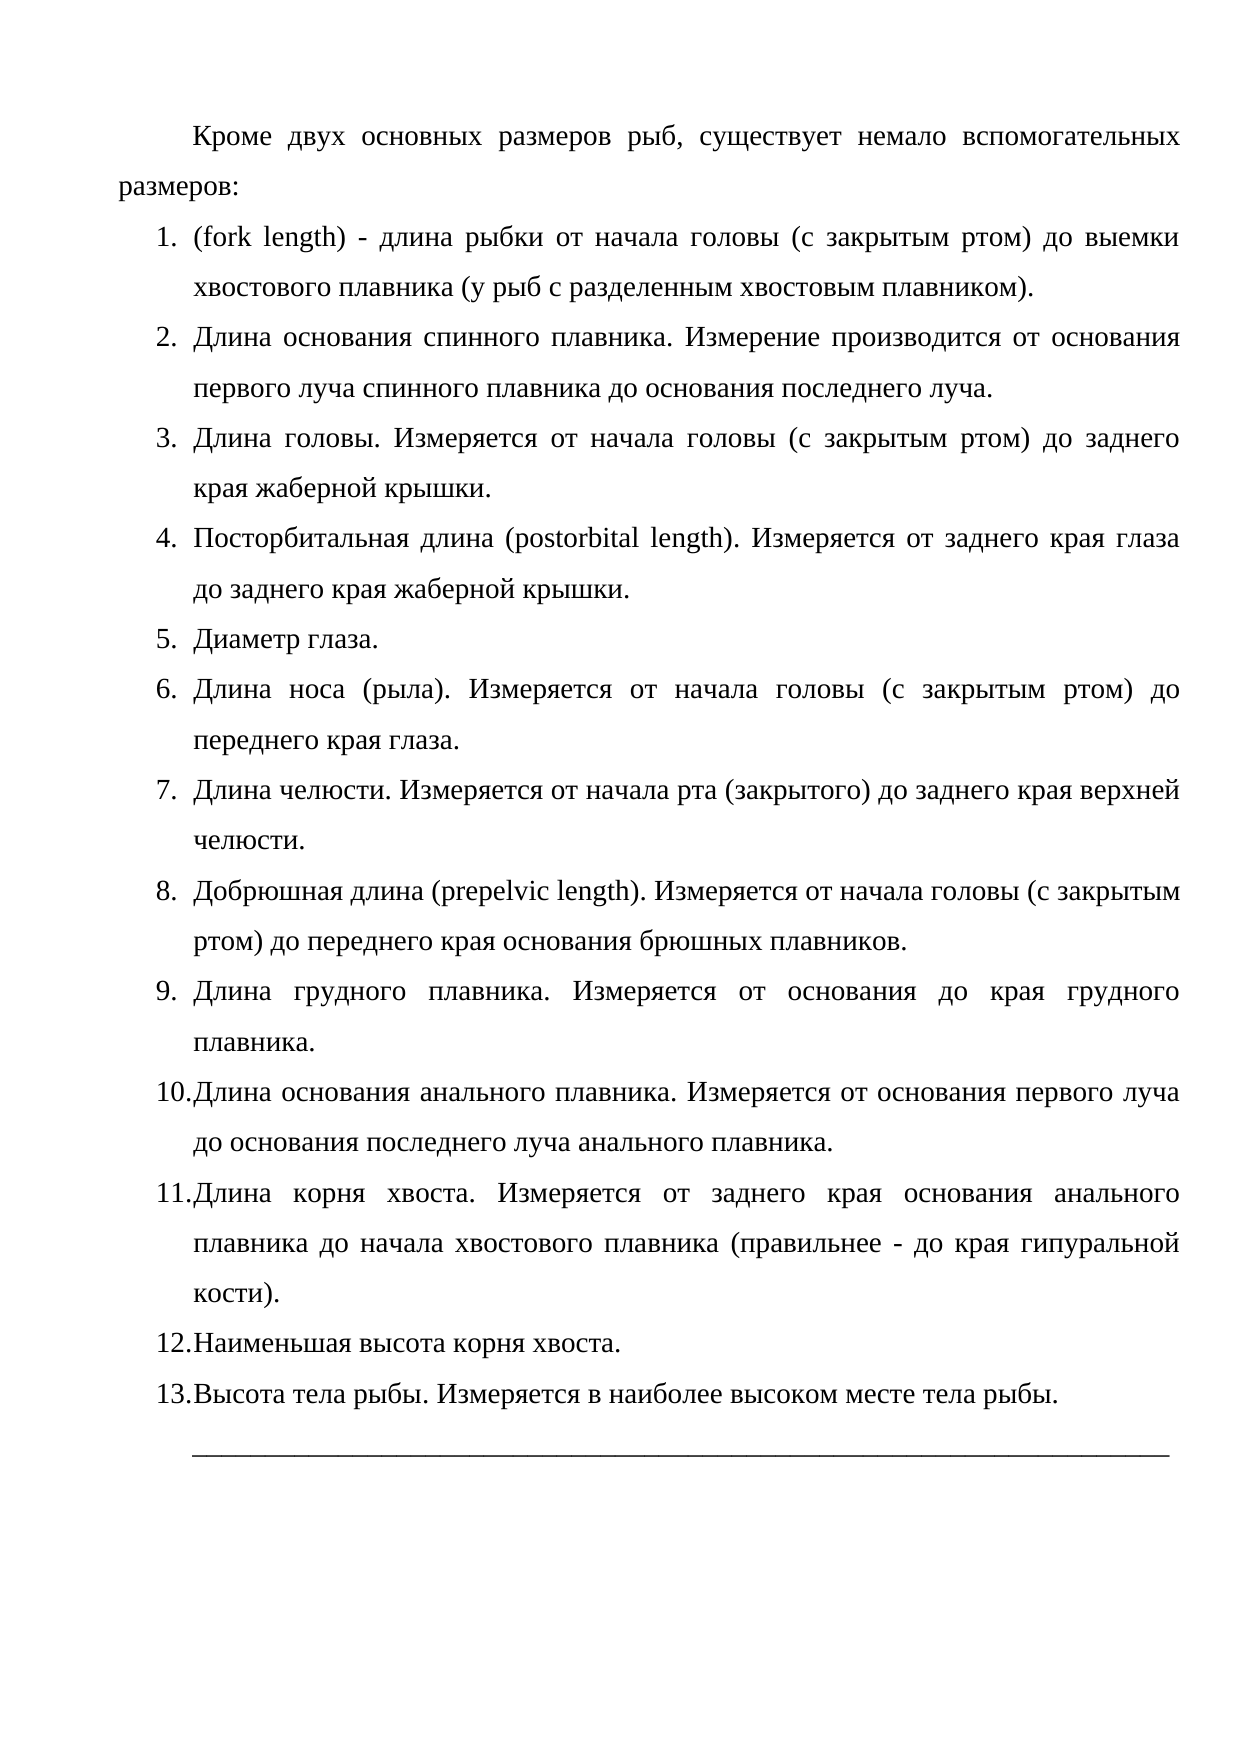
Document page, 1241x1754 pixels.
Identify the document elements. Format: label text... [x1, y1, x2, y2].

list Диаметр глаза. [156, 621, 1181, 655]
text ___________________________________________________________________ [118, 1426, 1181, 1460]
list Посторбитальная длина (postorbital length). Измеряется от заднего края глаза до заднего края жаберной крышки. [156, 521, 1181, 604]
list Высота тела рыбы. Измеряется в наиболее высоком месте тела рыбы. [156, 1376, 1181, 1409]
list Длина челюсти. Измеряется от начала рта (закрытого) до заднего края верхней челюсти. [156, 772, 1181, 856]
list Длина головы. Измеряется от начала головы (с закрытым ртом) до заднего края жаберной крышки. [156, 420, 1181, 504]
list Длина грудного плавника. Измеряется от основания до края грудного плавника. [156, 973, 1181, 1057]
list Длина носа (рыла). Измеряется от начала головы (с закрытым ртом) до переднего края глаза. [156, 672, 1181, 755]
list Длина основания анального плавника. Измеряется от основания первого луча до основания последнего луча анального плавника. [156, 1074, 1181, 1158]
list (fork length) - длина рыбки от начала головы (с закрытым ртом) до выемки хвостового плавника (у рыб с разделенным хвостовым плавником). [156, 219, 1181, 303]
list Наименьшая высота корня хвоста. [156, 1326, 1181, 1359]
list Длина корня хвоста. Измеряется от заднего края основания анального плавника до начала хвостового плавника (правильнее - до края гипуральной кости). [156, 1175, 1181, 1309]
list Длина основания спинного плавника. Измерение производится от основания первого луча спинного плавника до основания последнего луча. [156, 319, 1181, 403]
text Кроме двух основных размеров рыб, существует немало вспомогательных размеров: [118, 118, 1181, 202]
list Добрюшная длина (prepelvic length). Измеряется от начала головы (с закрытым ртом) до переднего края основания брюшных плавников. [156, 873, 1181, 957]
